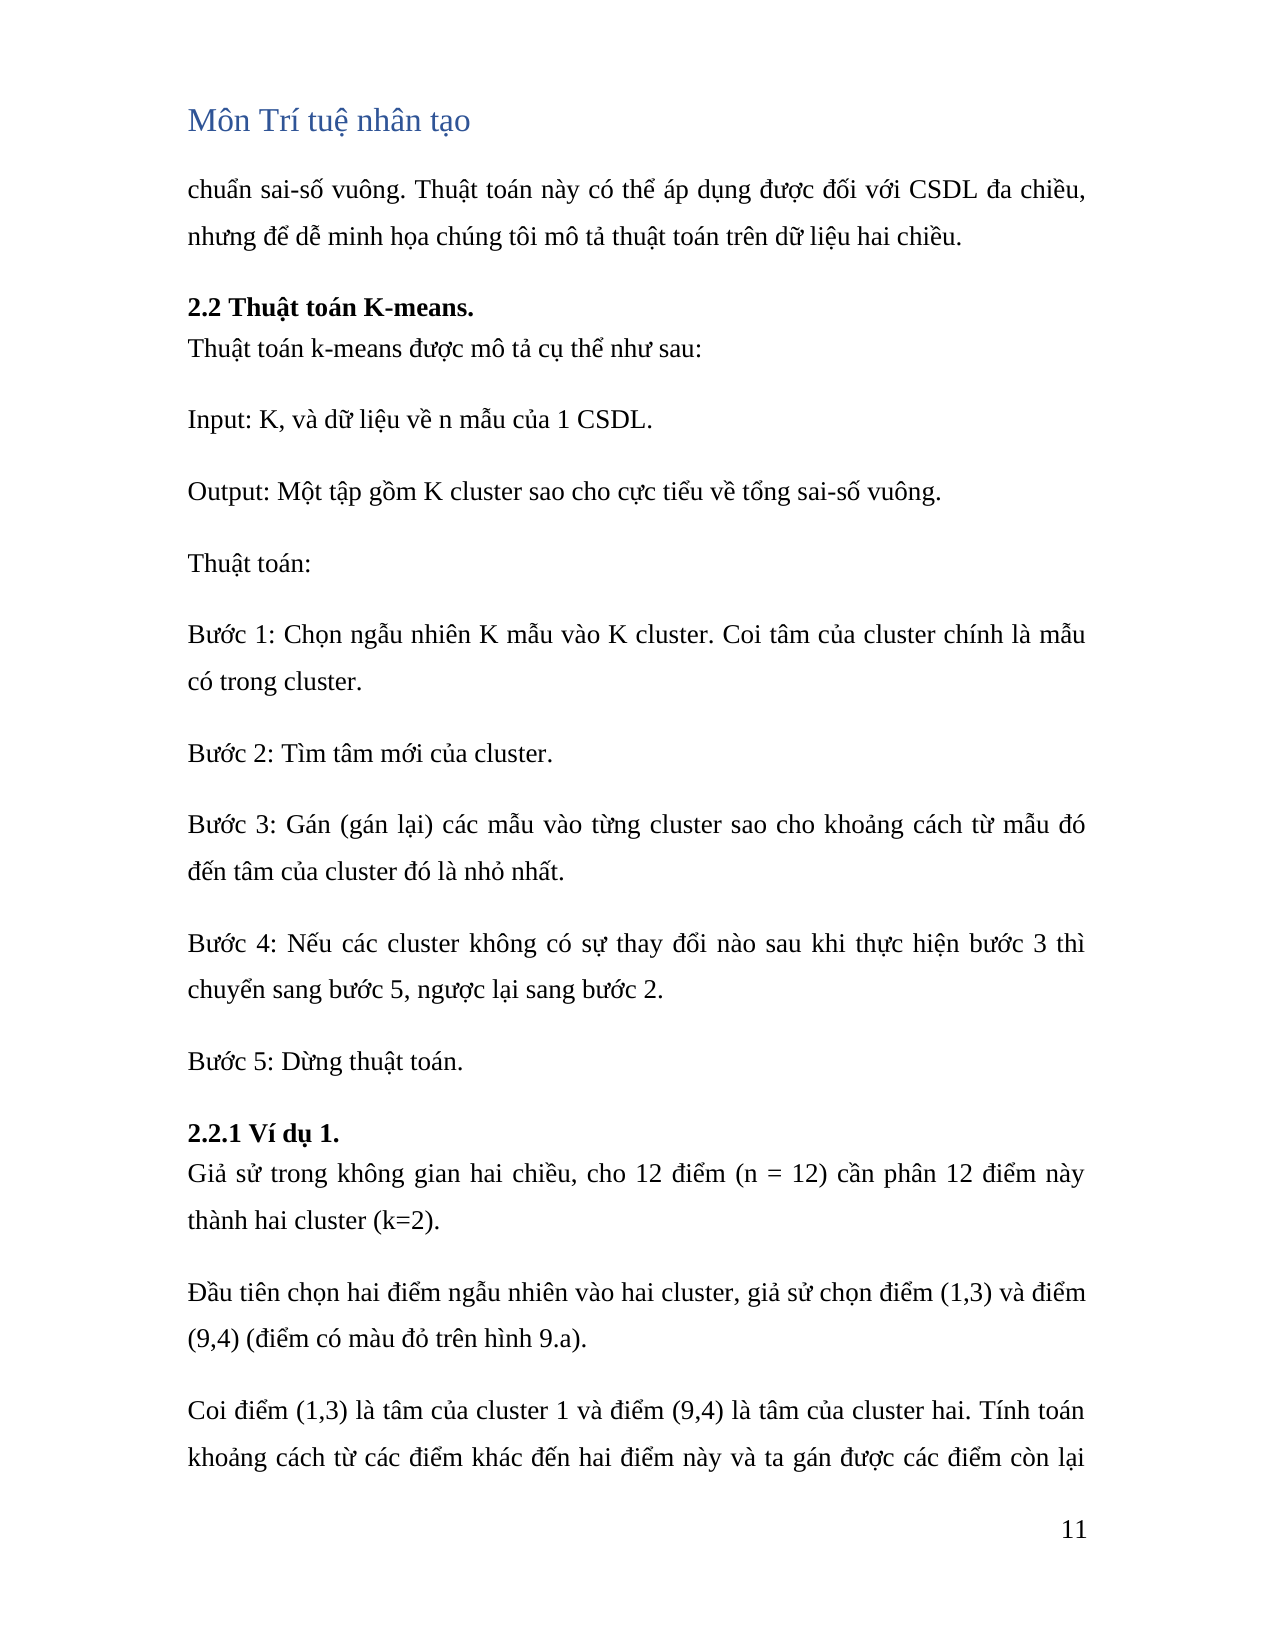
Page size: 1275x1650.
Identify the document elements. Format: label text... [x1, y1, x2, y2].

text Bước 4: Nếu các cluster không có sự thay đổi nào sau khi thực hiện bước 3 thì chuyển sang bước 5, ngược lại sang bước 2. [187, 927, 1087, 1005]
text Bước 3: Gán (gán lại) các mẫu vào từng cluster sao cho khoảng cách từ mẫu đó đến tâm của cluster đó là nhỏ nhất. [187, 809, 1087, 886]
subtitle 2.2.1 Ví dụ 1. [187, 1117, 1087, 1148]
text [187, 1394, 1087, 1472]
text Đầu tiên chọn hai điểm ngẫu nhiên vào hai cluster, giả sử chọn điểm (1,3) và điểm (9,4) (điểm có màu đỏ trên hình 9.a). [187, 1276, 1087, 1353]
text Output: Một tập gồm K cluster sao cho cực tiểu về tổng sai-số vuông. [187, 475, 1087, 506]
subtitle 2.2 Thuật toán K-means. [187, 292, 1087, 323]
text Thuật toán: [187, 547, 1087, 578]
text Input: K, và dữ liệu về n mẫu của 1 CSDL. [187, 404, 1087, 435]
text Bước 5: Dừng thuật toán. [187, 1045, 1087, 1076]
text Bước 1: Chọn ngẫu nhiên K mẫu vào K cluster. Coi tâm của cluster chính là mẫu có trong cluster. [187, 619, 1087, 696]
text Bước 2: Tìm tâm mới của cluster. [187, 737, 1087, 768]
text Thuật toán k-means được mô tả cụ thể như sau: [187, 332, 1087, 363]
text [187, 173, 1087, 251]
text Giả sử trong không gian hai chiều, cho 12 điểm (n = 12) cần phân 12 điểm này thành hai cluster (k=2). [187, 1157, 1087, 1235]
